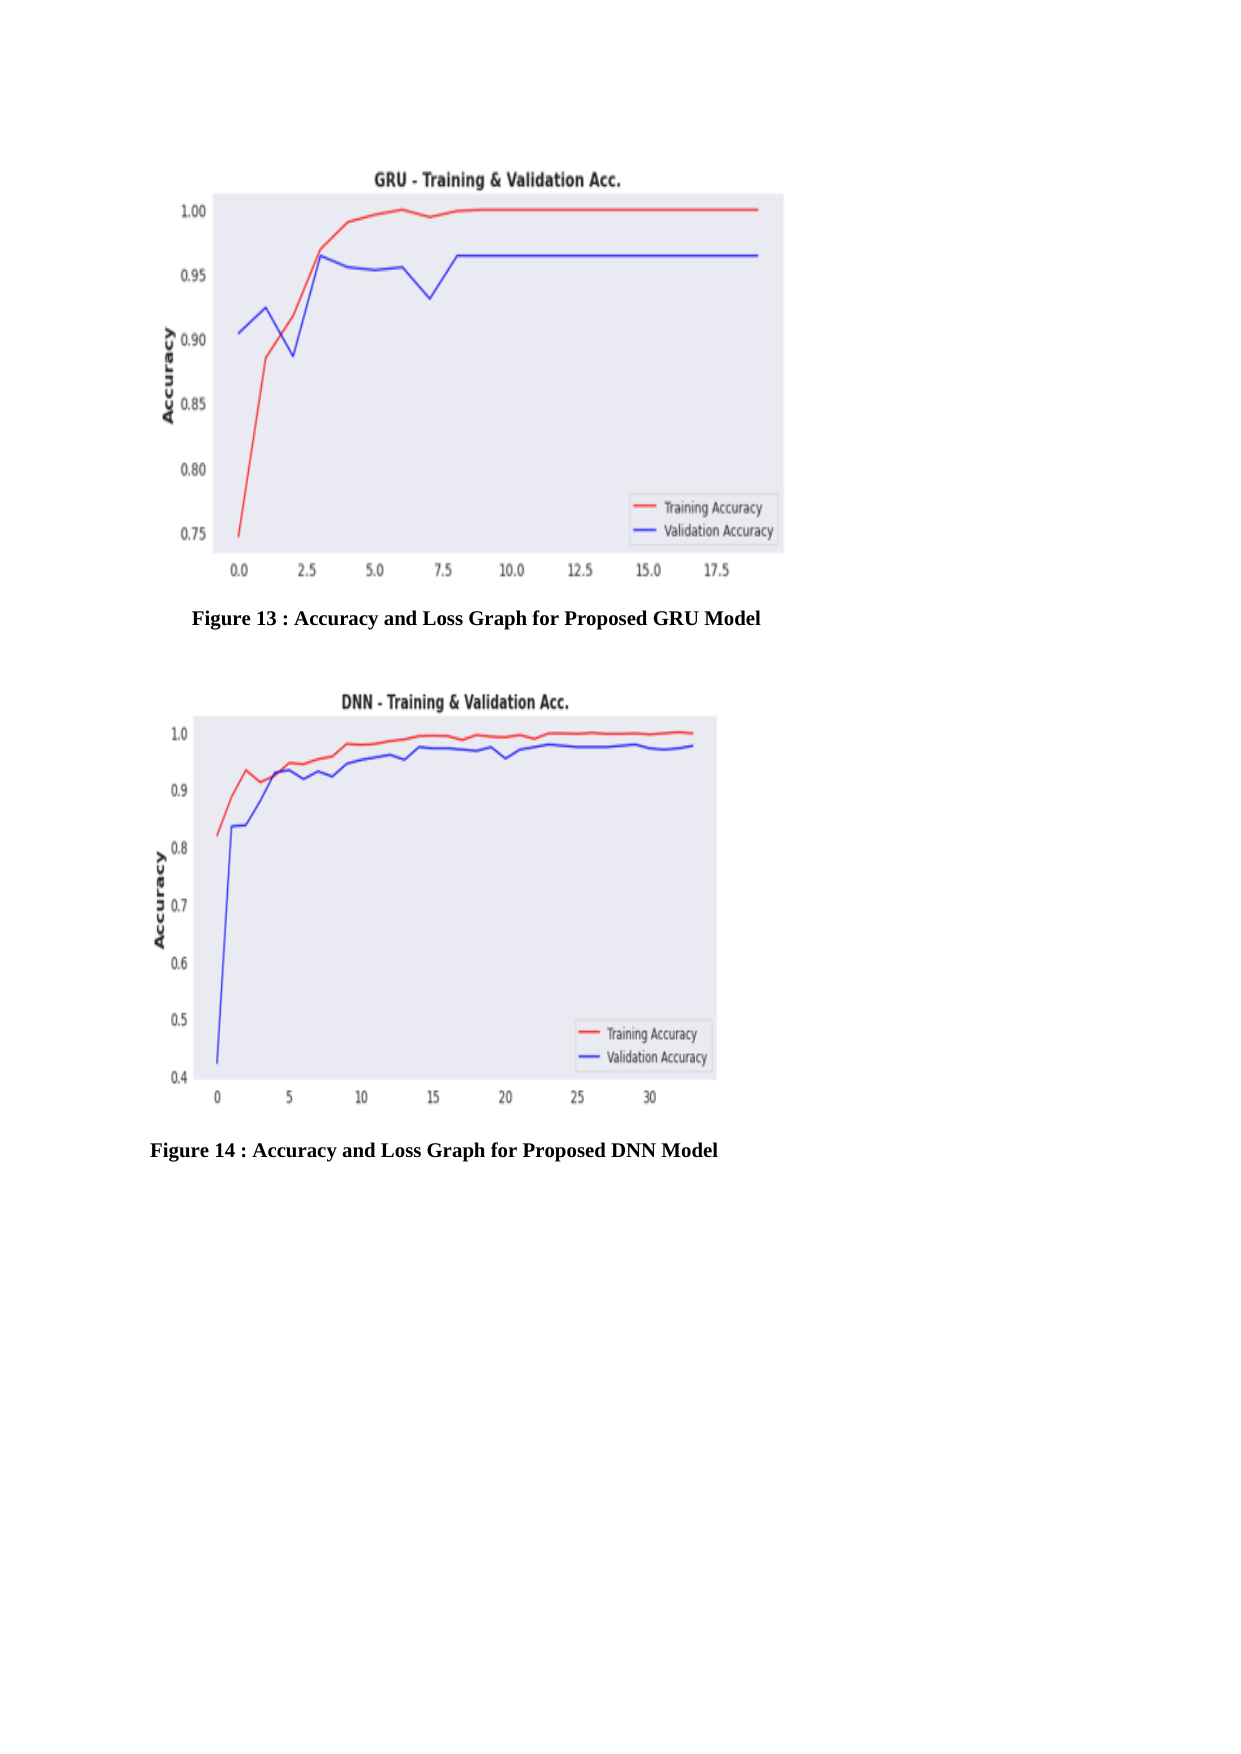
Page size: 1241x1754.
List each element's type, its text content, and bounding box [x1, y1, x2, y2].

picture [150, 679, 727, 1119]
picture [150, 150, 790, 588]
text Figure 14 : Accuracy and Loss Graph for Proposed DNN Model [150, 1138, 1090, 1162]
subtitle Figure 13 : Accuracy and Loss Graph for Proposed GRU Model [150, 606, 1090, 630]
